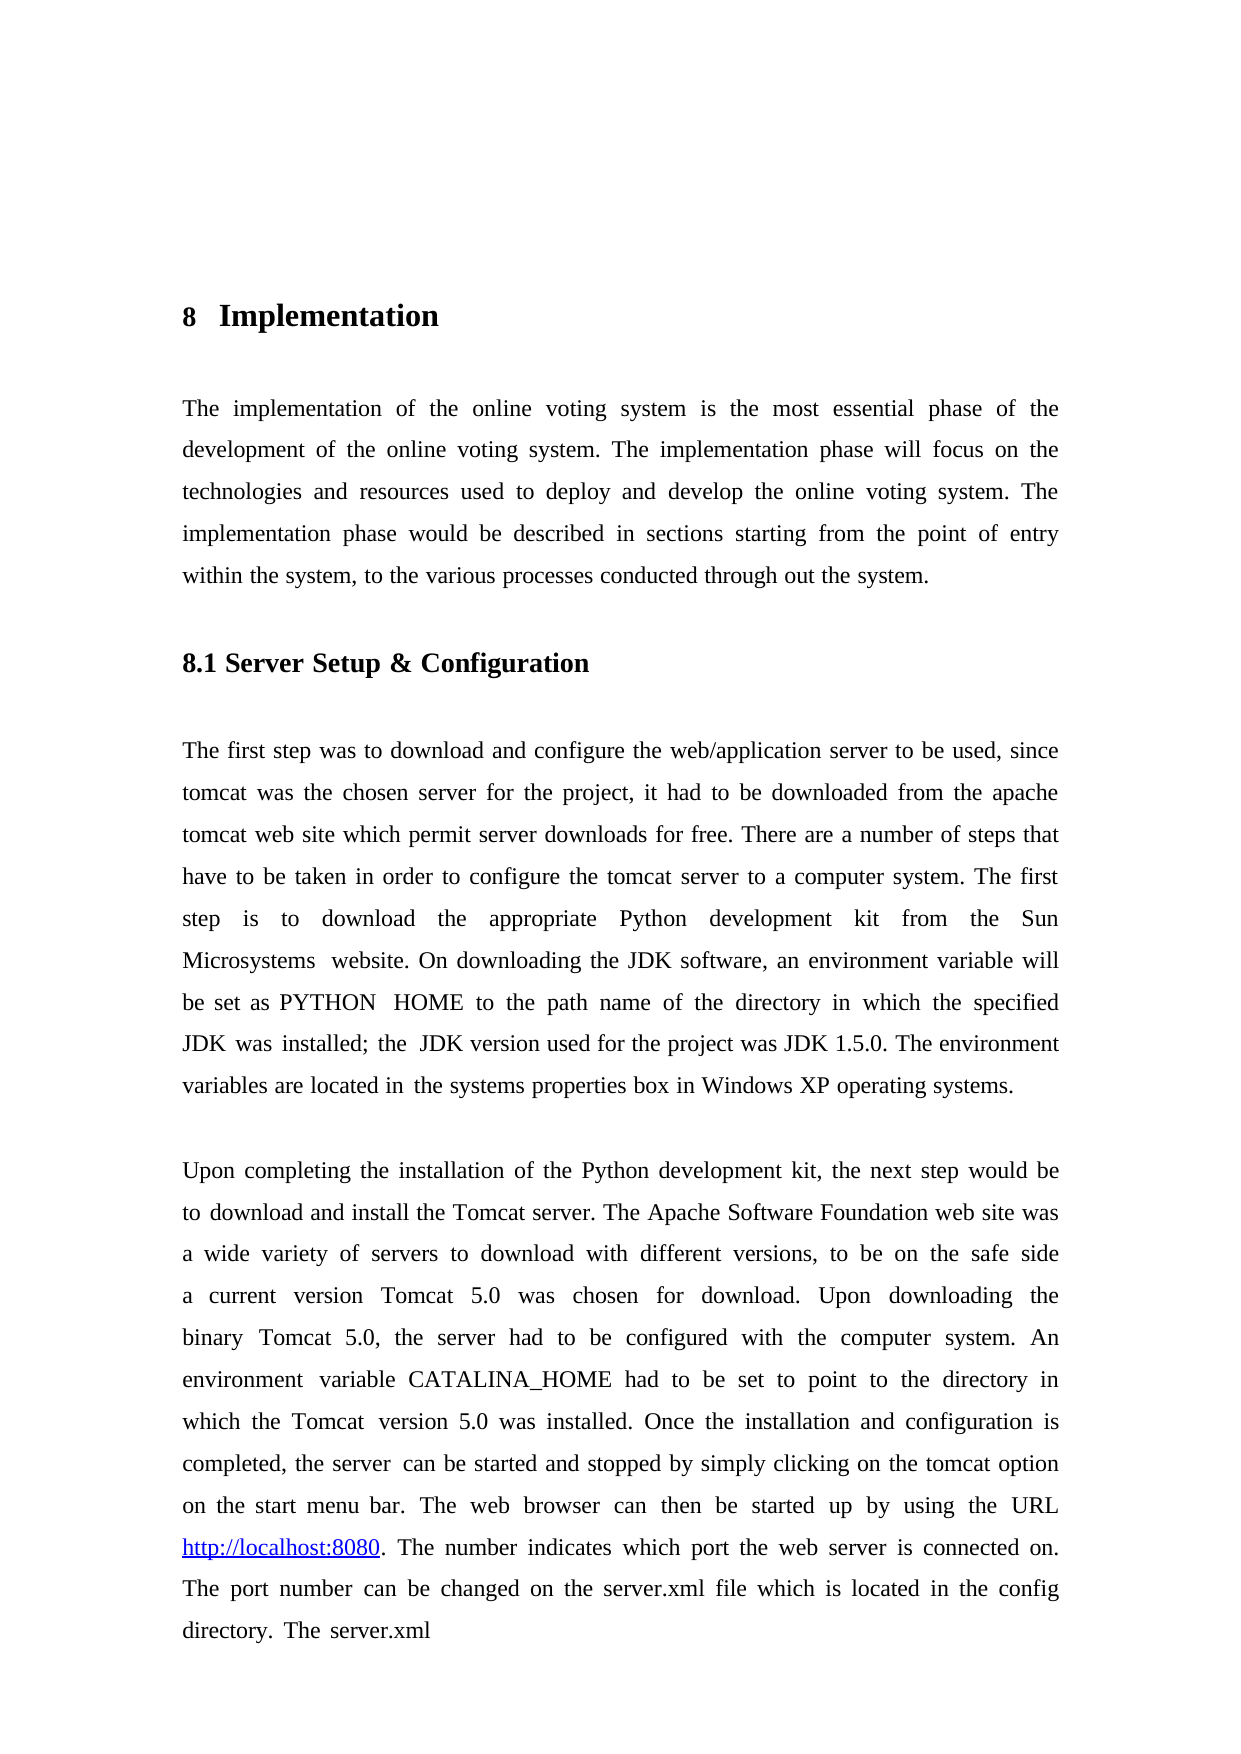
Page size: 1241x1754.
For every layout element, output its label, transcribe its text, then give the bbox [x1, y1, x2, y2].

text The implementation of the online voting system is the most essential phase of the development of the online voting system. The implementation phase will focus on the technologies and resources used to deploy and develop the online voting system. The implementation phase would be described in sections starting from the point of entry within the system, to the various processes conducted through out the system. [182, 393, 1059, 589]
text Upon completing the installation of the Python development kit, the next step would be to download and install the Tomcat server. The Apache Software Foundation web site was a wide variety of servers to download with different versions, to be on the safe side a current version Tomcat 5.0 was chosen for download. Upon downloading the binary Tomcat 5.0, the server had to be configured with the computer system. An environment variable CATALINA_HOME had to be set to point to the directory in which the Tomcat version 5.0 was installed. Once the installation and configuration is completed, the server can be started and stopped by simply clicking on the tomcat option on the start menu bar. The web browser can then be started up by using the URL http://localhost:8080. The number indicates which port the web server is connected on. The port number can be changed on the server.xml file which is located in the config directory. The server.xml [182, 1156, 1059, 1644]
subtitle Server Setup & Configuration [182, 646, 1069, 678]
subtitle Implementation [182, 296, 1069, 333]
text The first step was to download and configure the web/application server to be used, since tomcat was the chosen server for the project, it had to be downloaded from the apache tomcat web site which permit server downloads for free. There are a number of steps that have to be taken in order to configure the tomcat server to a computer system. The first step is to download the appropriate Python development kit from the Sun Microsystems website. On downloading the JDK software, an environment variable will be set as PYTHON HOME to the path name of the directory in which the specified JDK was installed; the JDK version used for the project was JDK 1.5.0. The environment variables are located in the systems properties box in Windows XP operating systems. [182, 736, 1059, 1099]
